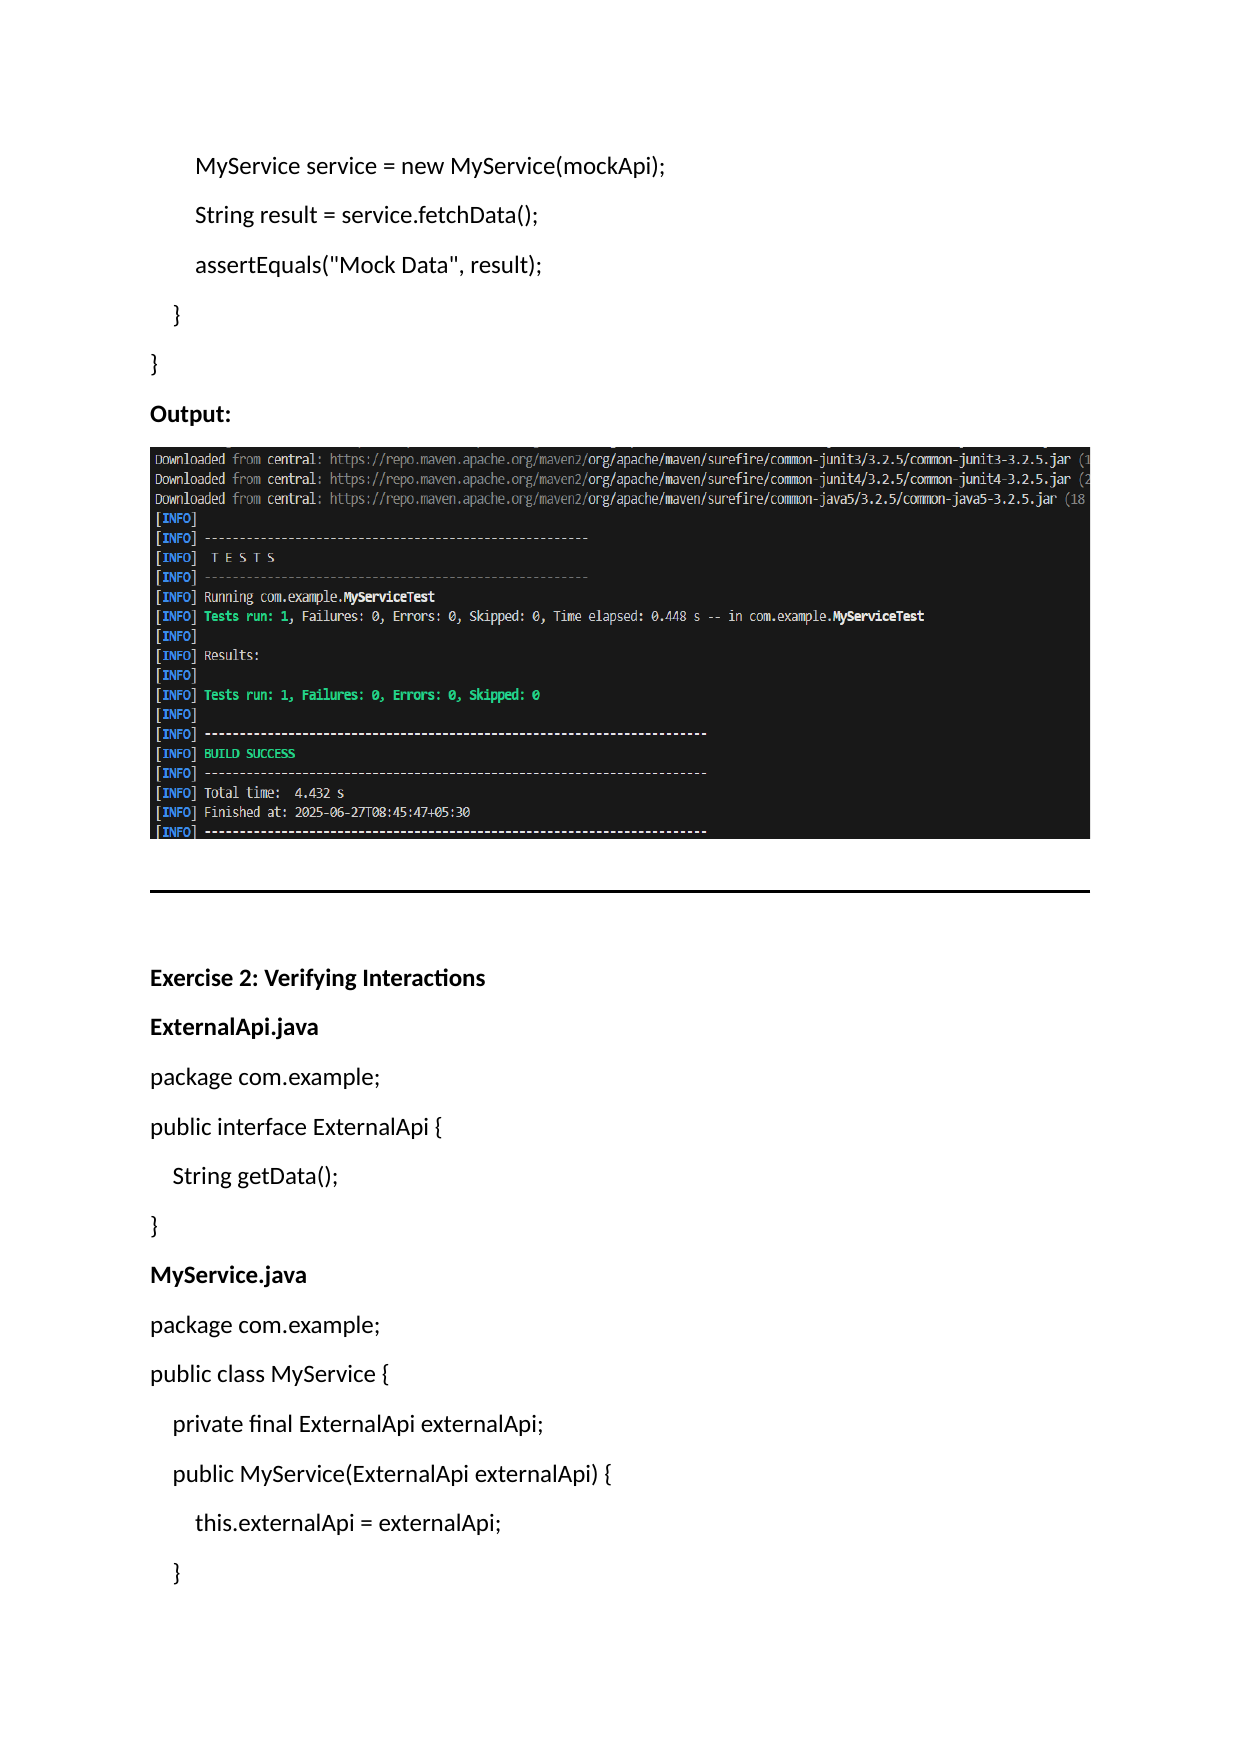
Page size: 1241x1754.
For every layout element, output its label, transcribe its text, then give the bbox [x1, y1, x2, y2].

text String result = service.fetchData(); [150, 199, 1090, 230]
text Output: [150, 398, 1090, 428]
picture [150, 447, 1091, 839]
text MyService.java [150, 1259, 1090, 1290]
text String getData(); [150, 1160, 1090, 1191]
text public class MyService { [150, 1359, 1090, 1389]
text assertEquals("Mock Data", result); [150, 249, 1090, 280]
text public interface ExternalApi { [150, 1111, 1090, 1141]
text } [150, 299, 1090, 329]
text MyService service = new MyService(mockApi); [150, 150, 1090, 181]
text private final ExternalApi externalApi; [150, 1408, 1090, 1439]
text } [150, 1557, 1090, 1587]
text package com.example; [150, 1309, 1090, 1339]
text this.externalApi = externalApi; [150, 1507, 1090, 1538]
text } [150, 348, 1090, 379]
text ExternalApi.java [150, 1012, 1090, 1042]
text public MyService(ExternalApi externalApi) { [150, 1458, 1090, 1488]
text Exercise 2: Verifying Interactions [150, 962, 1090, 992]
text package com.example; [150, 1061, 1090, 1092]
text } [150, 1210, 1090, 1240]
